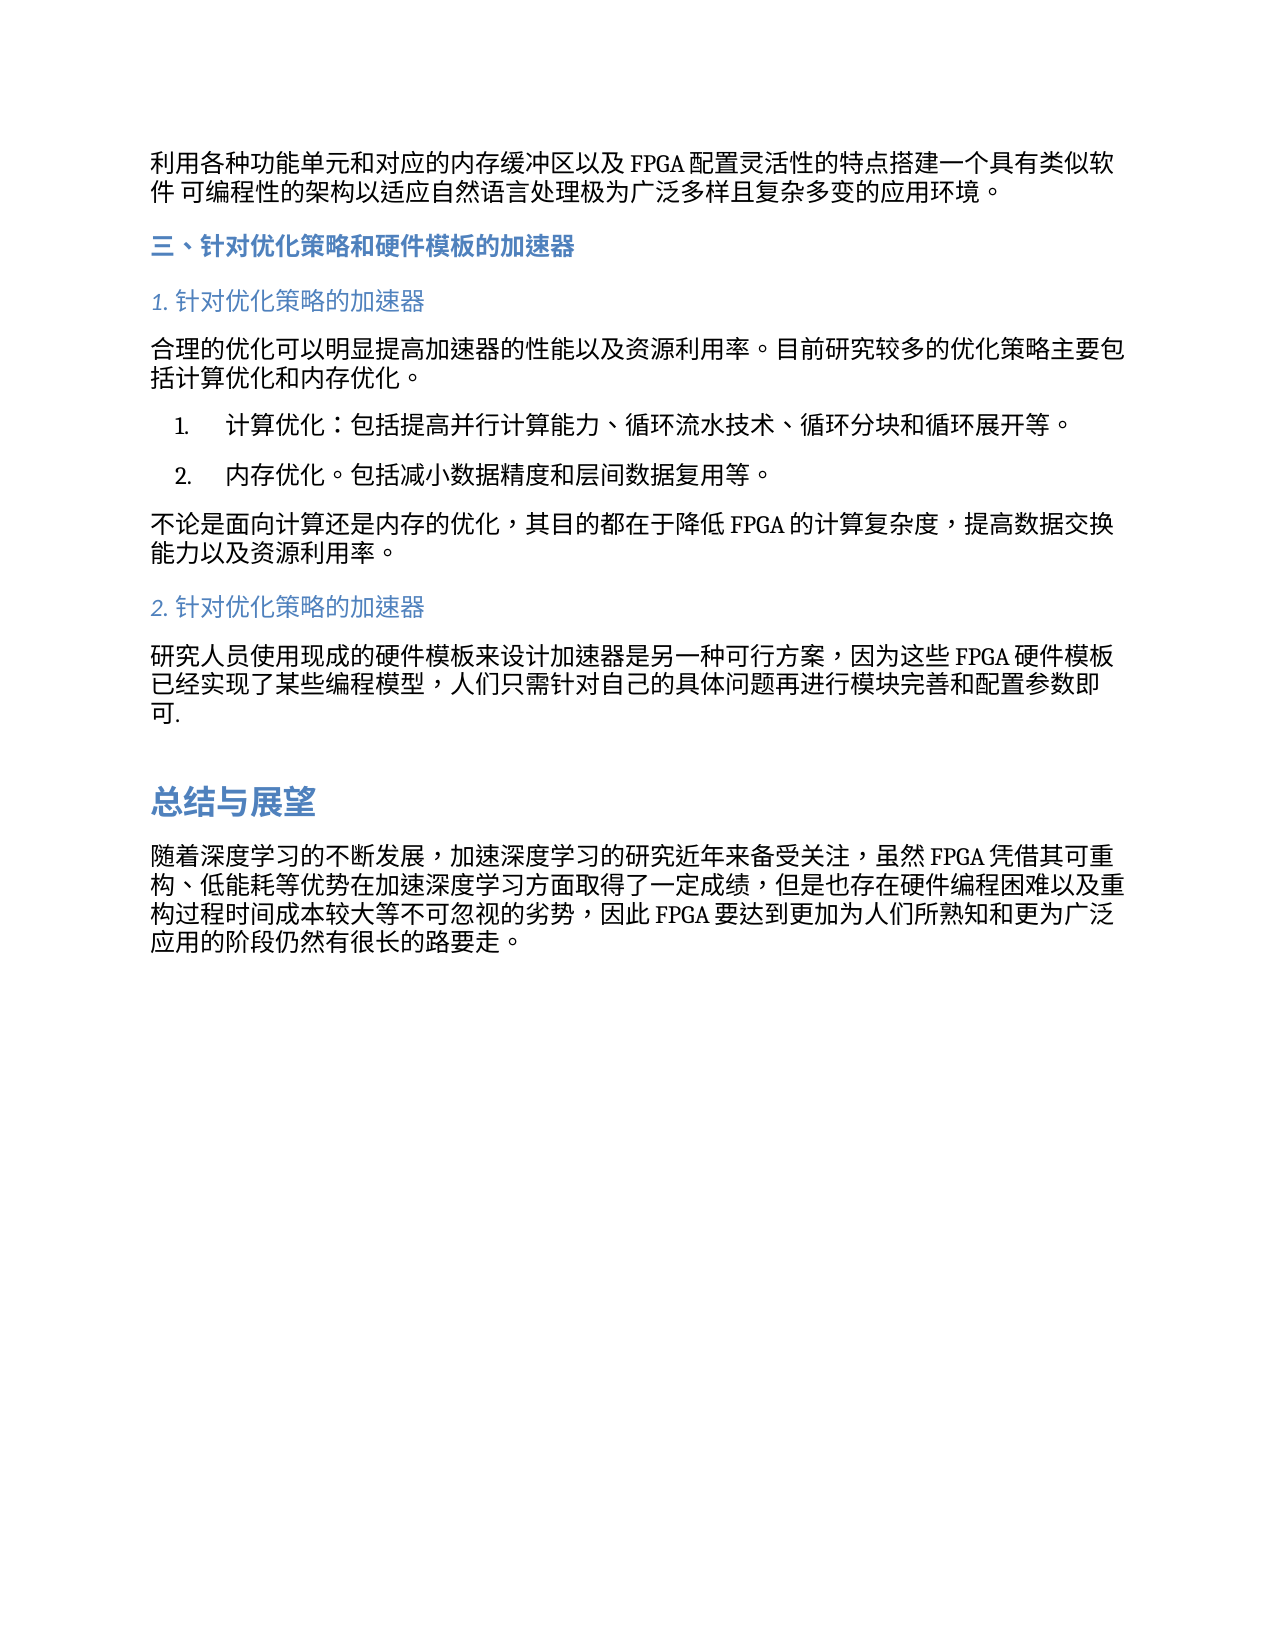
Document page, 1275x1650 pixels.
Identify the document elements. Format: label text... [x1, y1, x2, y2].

list 计算优化：包括提高并行计算能力、循环流水技术、循环分块和循环展开等。 [175, 412, 1125, 441]
subtitle 三、针对优化策略和硬件模板的加速器 [150, 228, 1125, 262]
text 合理的优化可以明显提高加速器的性能以及资源利用率。目前研究较多的优化策略主要包括计算优化和内存优化。 [150, 336, 1125, 393]
text 随着深度学习的不断发展，加速深度学习的研究近年来备受关注，虽然FPGA凭借其可重构、低能耗等优势在加速深度学习方面取得了一定成绩，但是也存在硬件编程困难以及重构过程时间成本较大等不可忽视的劣势，因此FPGA要达到更加为人们所熟知和更为广泛应用的阶段仍然有很长的路要走。 [150, 843, 1125, 958]
text 不论是面向计算还是内存的优化，其目的都在于降低FPGA的计算复杂度，提高数据交换能力以及资源利用率。 [150, 511, 1125, 569]
subtitle 2. 针对优化策略的加速器 [150, 590, 1125, 624]
list 内存优化。包括减小数据精度和层间数据复用等。 [175, 462, 1125, 491]
subtitle 总结与展望 [150, 779, 1125, 824]
subtitle 1. 针对优化策略的加速器 [150, 283, 1125, 317]
text 研究人员使用现成的硬件模板来设计加速器是另一种可行方案，因为这些FPGA硬件模板已经实现了某些编程模型，人们只需针对自己的具体问题再进行模块完善和配置参数即可. [150, 643, 1125, 729]
text 利用各种功能单元和对应的内存缓冲区以及FPGA配置灵活性的特点搭建一个具有类似软件 可编程性的架构以适应自然语言处理极为广泛多样且复杂多变的应用环境。 [150, 150, 1125, 207]
